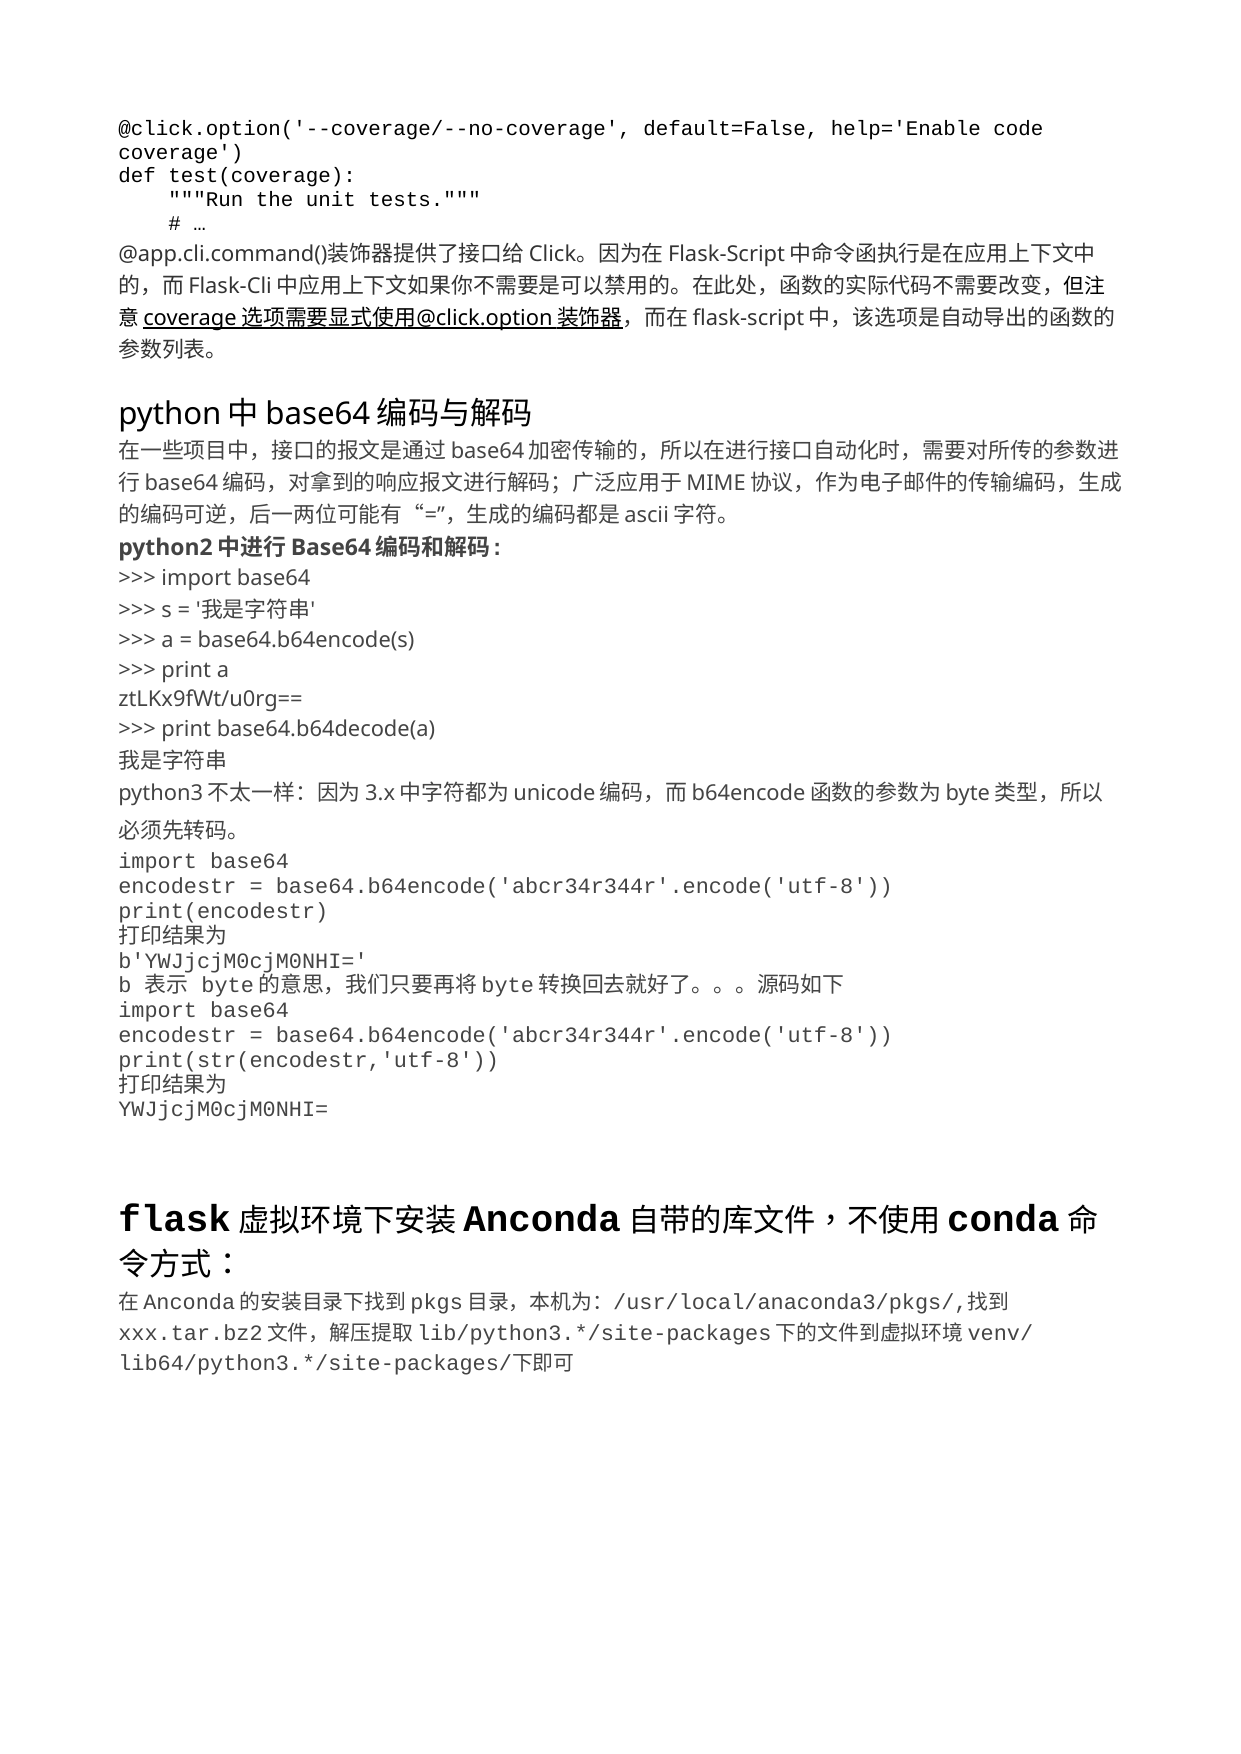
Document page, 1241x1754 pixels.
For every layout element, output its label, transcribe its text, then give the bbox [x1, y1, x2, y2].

text @app.cli.command()装饰器提供了接口给Click。因为在Flask-Script中命令函执行是在应用上下文中的，而Flask-Cli中应用上下文如果你不需要是可以禁用的。在此处，函数的实际代码不需要改变，但注意coverage选项需要显式使用@click.option装饰器，而在flask-script中，该选项是自动导出的函数的参数列表。 [118, 236, 1122, 363]
text print(encodestr) [118, 900, 1122, 925]
text """Run the unit tests.""" [118, 189, 1122, 213]
subtitle python中base64编码与解码 [118, 388, 1122, 433]
text 在Anconda的安装目录下找到pkgs目录，本机为：/usr/local/anaconda3/pkgs/,找到xxx.tar.bz2文件，解压提取lib/python3.*/site-packages下的文件到虚拟环境venv/lib64/python3.*/site-packages/下即可 [118, 1285, 1122, 1377]
text python2中进行Base64编码和解码: [118, 529, 1122, 562]
text 打印结果为 [118, 1074, 1122, 1098]
text @click.option('--coverage/--no-coverage', default=False, help='Enable code coverage') [118, 118, 1122, 165]
text 打印结果为 [118, 925, 1122, 950]
text >>> import base64 >>> s = '我是字符串' >>> a = base64.b64encode(s) >>> print a ztLKx9fWt/u0rg== >>> print base64.b64decode(a) 我是字符串 [118, 562, 1122, 775]
text print(str(encodestr,'utf-8')) [118, 1049, 1122, 1074]
text def test(coverage): [118, 165, 1122, 189]
text import base64 [118, 999, 1122, 1024]
text 在一些项目中，接口的报文是通过base64加密传输的，所以在进行接口自动化时，需要对所传的参数进行base64编码，对拿到的响应报文进行解码；广泛应用于MIME协议，作为电子邮件的传输编码，生成的编码可逆，后一两位可能有“=”，生成的编码都是ascii字符。 [118, 433, 1122, 529]
text YWJjcjM0cjM0NHI= [118, 1098, 1122, 1123]
text import base64 [118, 851, 1122, 875]
text encodestr = base64.b64encode('abcr34r344r'.encode('utf-8')) [118, 1024, 1122, 1049]
text b 表示 byte的意思，我们只要再将byte转换回去就好了。。。源码如下 [118, 974, 1122, 999]
text python3不太一样：因为3.x中字符都为unicode编码，而b64encode函数的参数为byte类型，所以必须先转码。 [118, 775, 1122, 844]
text b'YWJjcjM0cjM0NHI=' [118, 950, 1122, 974]
text flask虚拟环境下安装Anconda自带的库文件，不使用conda命令方式： [118, 1198, 1122, 1285]
text # … [118, 213, 1122, 236]
text encodestr = base64.b64encode('abcr34r344r'.encode('utf-8')) [118, 875, 1122, 900]
